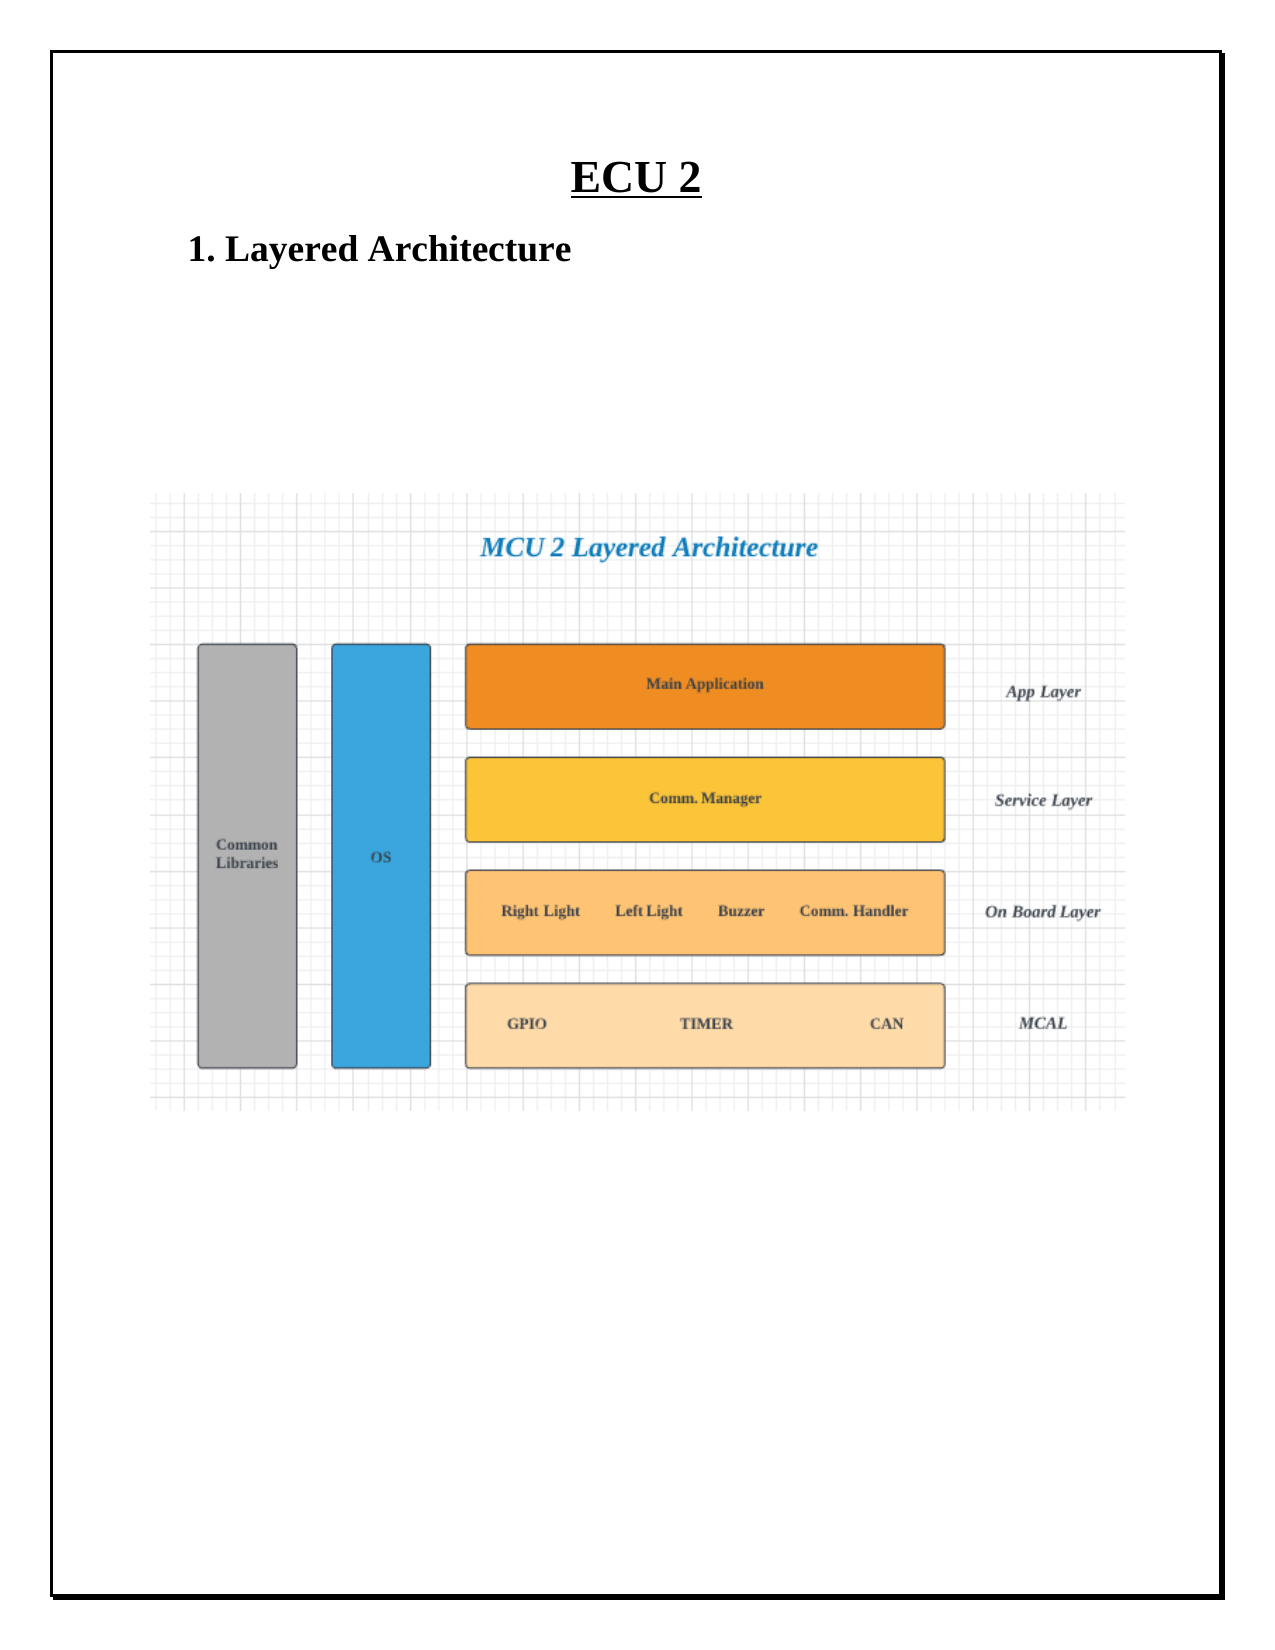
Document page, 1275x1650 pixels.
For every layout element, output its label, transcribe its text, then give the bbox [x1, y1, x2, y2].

picture [150, 493, 1125, 1111]
text ECU 2 [150, 150, 1122, 203]
list Layered Architecture [187, 227, 1122, 270]
